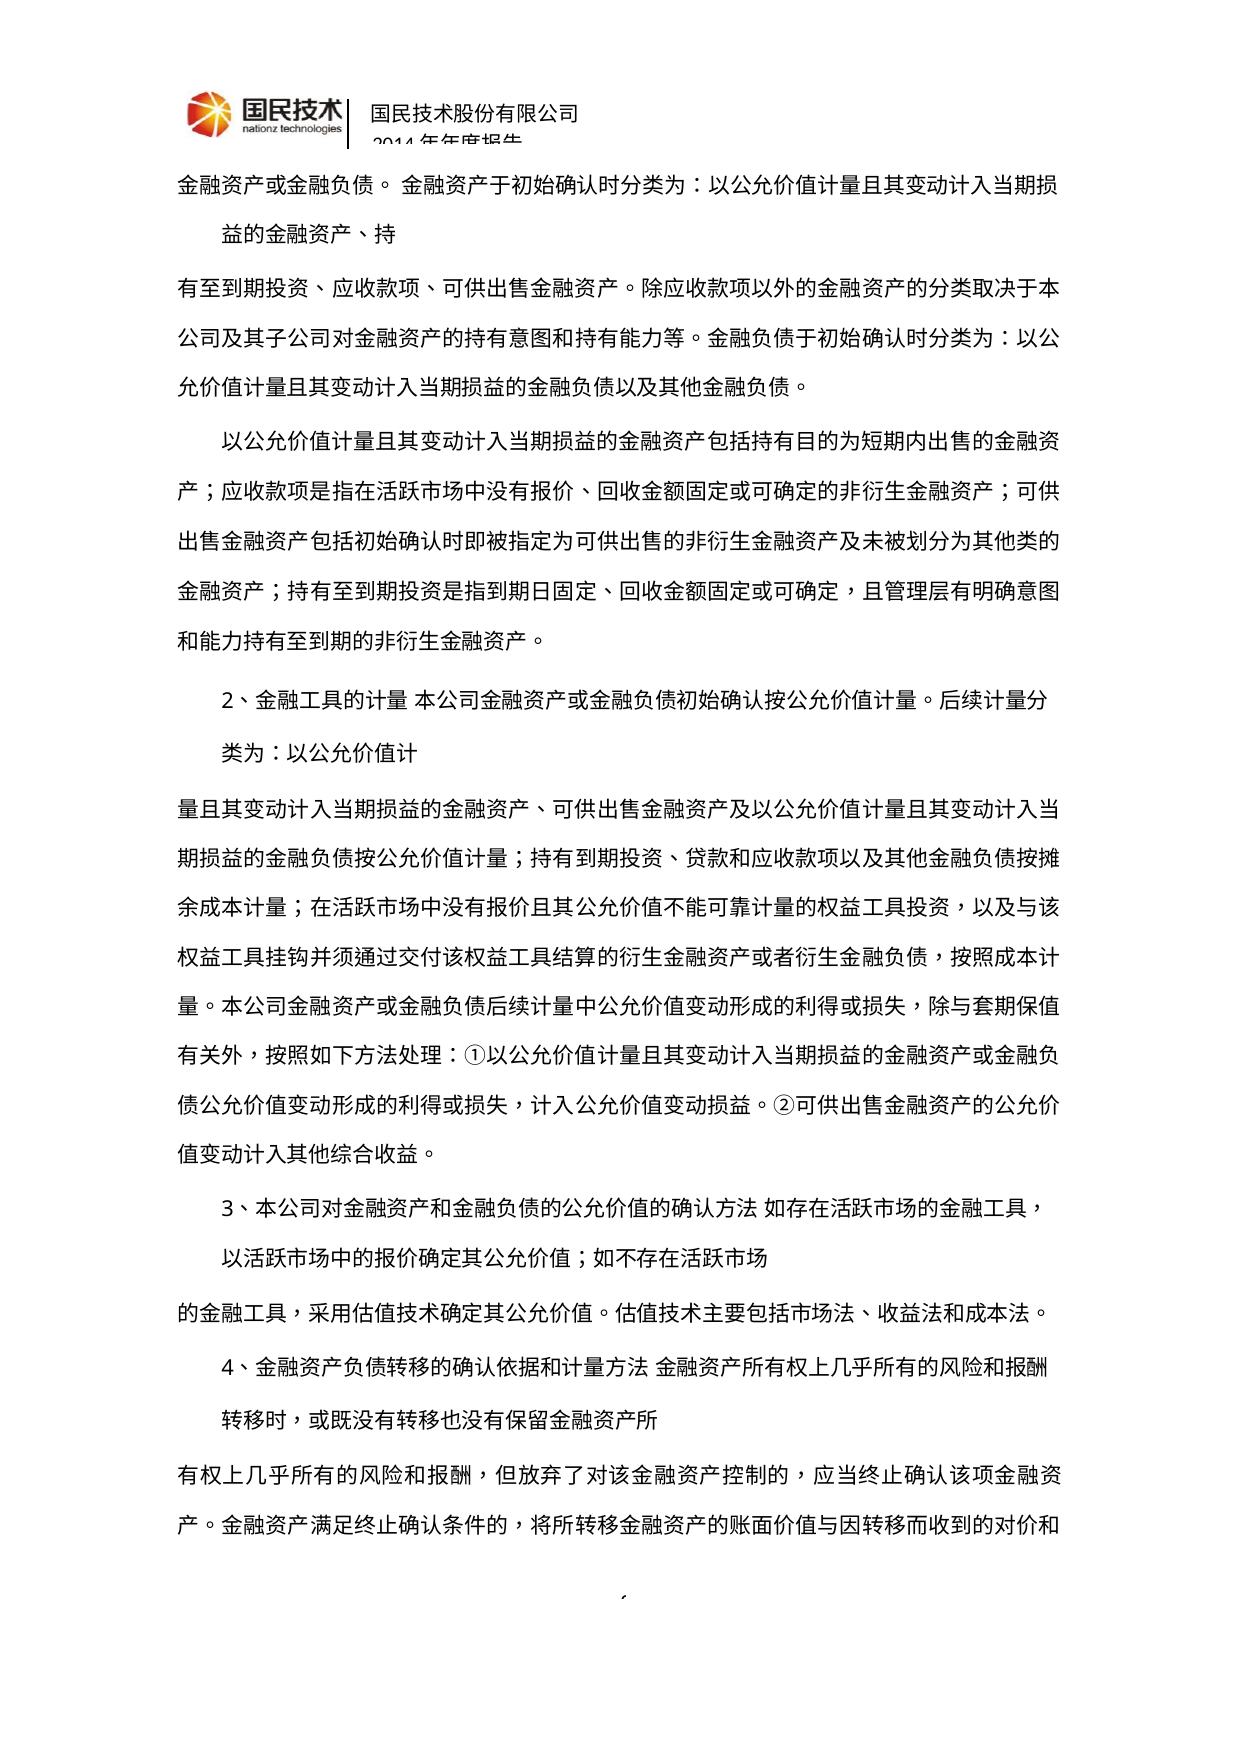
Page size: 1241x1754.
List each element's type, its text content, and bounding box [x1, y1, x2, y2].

text 金融资产或金融负债。 金融资产于初始确认时分类为：以公允价值计量且其变动计入当期损益的金融资产、持 [177, 170, 1064, 249]
text 的金融工具，采用估值技术确定其公允价值。估值技术主要包括市场法、收益法和成本法。 4、金融资产负债转移的确认依据和计量方法 金融资产所有权上几乎所有的风险和报酬转移时，或既没有转移也没有保留金融资产所 [177, 1298, 1064, 1435]
text 量且其变动计入当期损益的金融资产、可供出售金融资产及以公允价值计量且其变动计入当 期损益的金融负债按公允价值计量；持有到期投资、贷款和应收款项以及其他金融负债按摊 余成本计量；在活跃市场中没有报价且其公允价值不能可靠计量的权益工具投资，以及与该 权益工具挂钩并须通过交付该权益工具结算的衍生金融资产或者衍生金融负债，按照成本计 量。本公司金融资产或金融负债后续计量中公允价值变动形成的利得或损失，除与套期保值 有关外，按照如下方法处理：①以公允价值计量且其变动计入当期损益的金融资产或金融负 债公允价值变动形成的利得或损失，计入公允价值变动损益。②可供出售金融资产的公允价 值变动计入其他综合收益。 [177, 794, 1063, 1169]
text 2、金融工具的计量 本公司金融资产或金融负债初始确认按公允价值计量。后续计量分类为：以公允价值计 [221, 684, 1064, 768]
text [177, 1461, 1064, 1540]
text 有至到期投资、应收款项、可供出售金融资产。除应收款项以外的金融资产的分类取决于本 公司及其子公司对金融资产的持有意图和持有能力等。金融负债于初始确认时分类为：以公 允价值计量且其变动计入当期损益的金融负债以及其他金融负债。 [177, 273, 1063, 402]
picture [174, 90, 355, 138]
text 3、本公司对金融资产和金融负债的公允价值的确认方法 如存在活跃市场的金融工具，以活跃市场中的报价确定其公允价值；如不存在活跃市场 [221, 1193, 1064, 1273]
text 以公允价值计量且其变动计入当期损益的金融资产包括持有目的为短期内出售的金融资 产；应收款项是指在活跃市场中没有报价、回收金额固定或可确定的非衍生金融资产；可供 出售金融资产包括初始确认时即被指定为可供出售的非衍生金融资产及未被划分为其他类的 金融资产；持有至到期投资是指到期日固定、回收金额固定或可确定，且管理层有明确意图 和能力持有至到期的非衍生金融资产。 [177, 426, 1063, 656]
